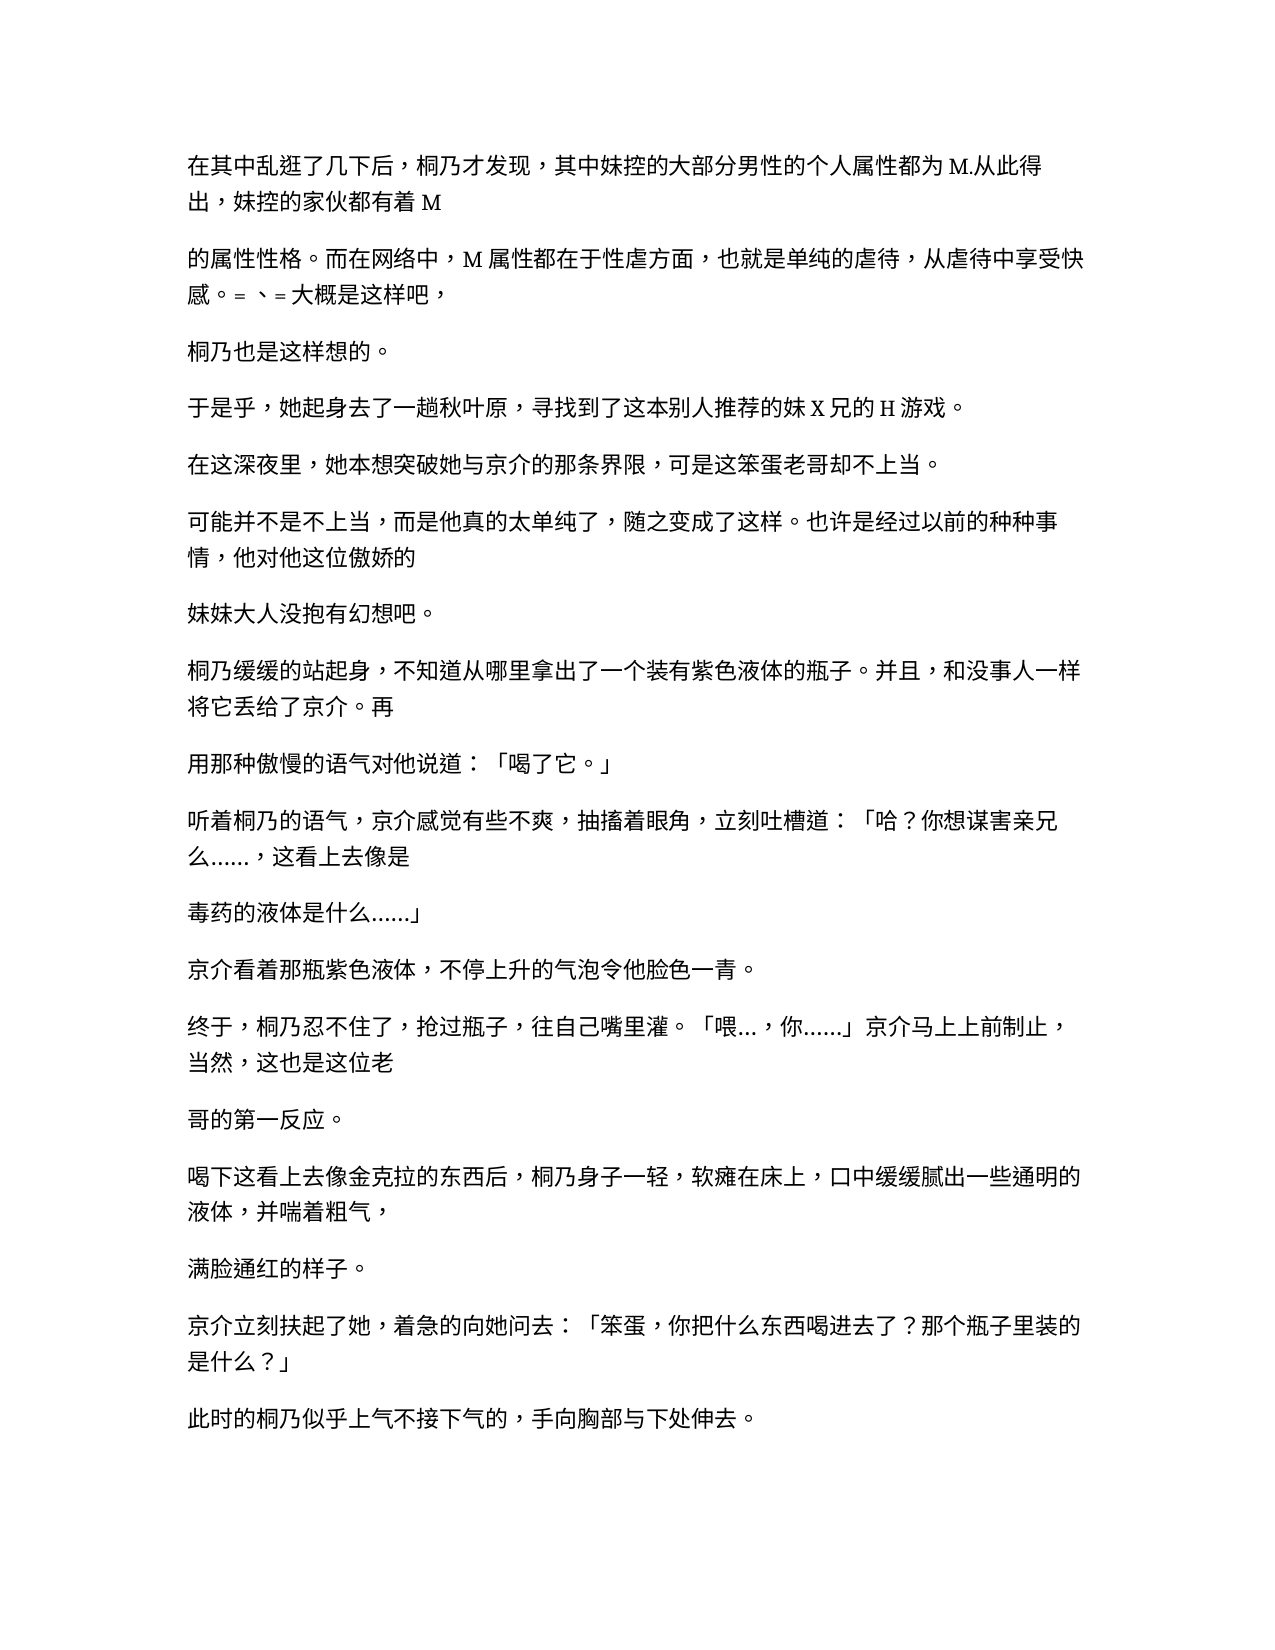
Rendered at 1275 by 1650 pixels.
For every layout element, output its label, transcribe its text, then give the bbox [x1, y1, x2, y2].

text 在其中乱逛了几下后，桐乃才发现，其中妹控的大部分男性的个人属性都为M.从此得出，妹控的家伙都有着M [187, 150, 1087, 217]
text 满脸通红的样子。 [187, 1253, 1087, 1284]
text 在这深夜里，她本想突破她与京介的那条界限，可是这笨蛋老哥却不上当。 [187, 449, 1087, 480]
text 妹妹大人没抱有幻想吧。 [187, 598, 1087, 630]
text 用那种傲慢的语气对他说道：「喝了它。」 [187, 748, 1087, 779]
text 此时的桐乃似乎上气不接下气的，手向胸部与下处伸去。 [187, 1403, 1087, 1434]
text 毒药的液体是什么……」 [187, 897, 1087, 929]
text 京介立刻扶起了她，着急的向她问去：「笨蛋，你把什么东西喝进去了？那个瓶子里装的是什么？」 [187, 1310, 1087, 1377]
text 喝下这看上去像金克拉的东西后，桐乃身子一轻，软瘫在床上，口中缓缓腻出一些通明的液体，并喘着粗气， [187, 1160, 1087, 1228]
text 哥的第一反应。 [187, 1104, 1087, 1135]
text 的属性性格。而在网络中，M 属性都在于性虐方面，也就是单纯的虐待，从虐待中享受快感。= 、= 大概是这样吧， [187, 243, 1087, 310]
text 桐乃缓缓的站起身，不知道从哪里拿出了一个装有紫色液体的瓶子。并且，和没事人一样将它丢给了京介。再 [187, 655, 1087, 722]
text 桐乃也是这样想的。 [187, 335, 1087, 367]
text 京介看着那瓶紫色液体，不停上升的气泡令他脸色一青。 [187, 954, 1087, 985]
text 听着桐乃的语气，京介感觉有些不爽，抽搐着眼角，立刻吐槽道：「哈？你想谋害亲兄么……，这看上去像是 [187, 805, 1087, 872]
text 终于，桐乃忍不住了，抢过瓶子，往自己嘴里灌。「喂…，你……」京介马上上前制止，当然，这也是这位老 [187, 1011, 1087, 1078]
text 于是乎，她起身去了一趟秋叶原，寻找到了这本别人推荐的妹X 兄的H 游戏。 [187, 392, 1087, 423]
text 可能并不是不上当，而是他真的太单纯了，随之变成了这样。也许是经过以前的种种事情，他对他这位傲娇的 [187, 506, 1087, 573]
